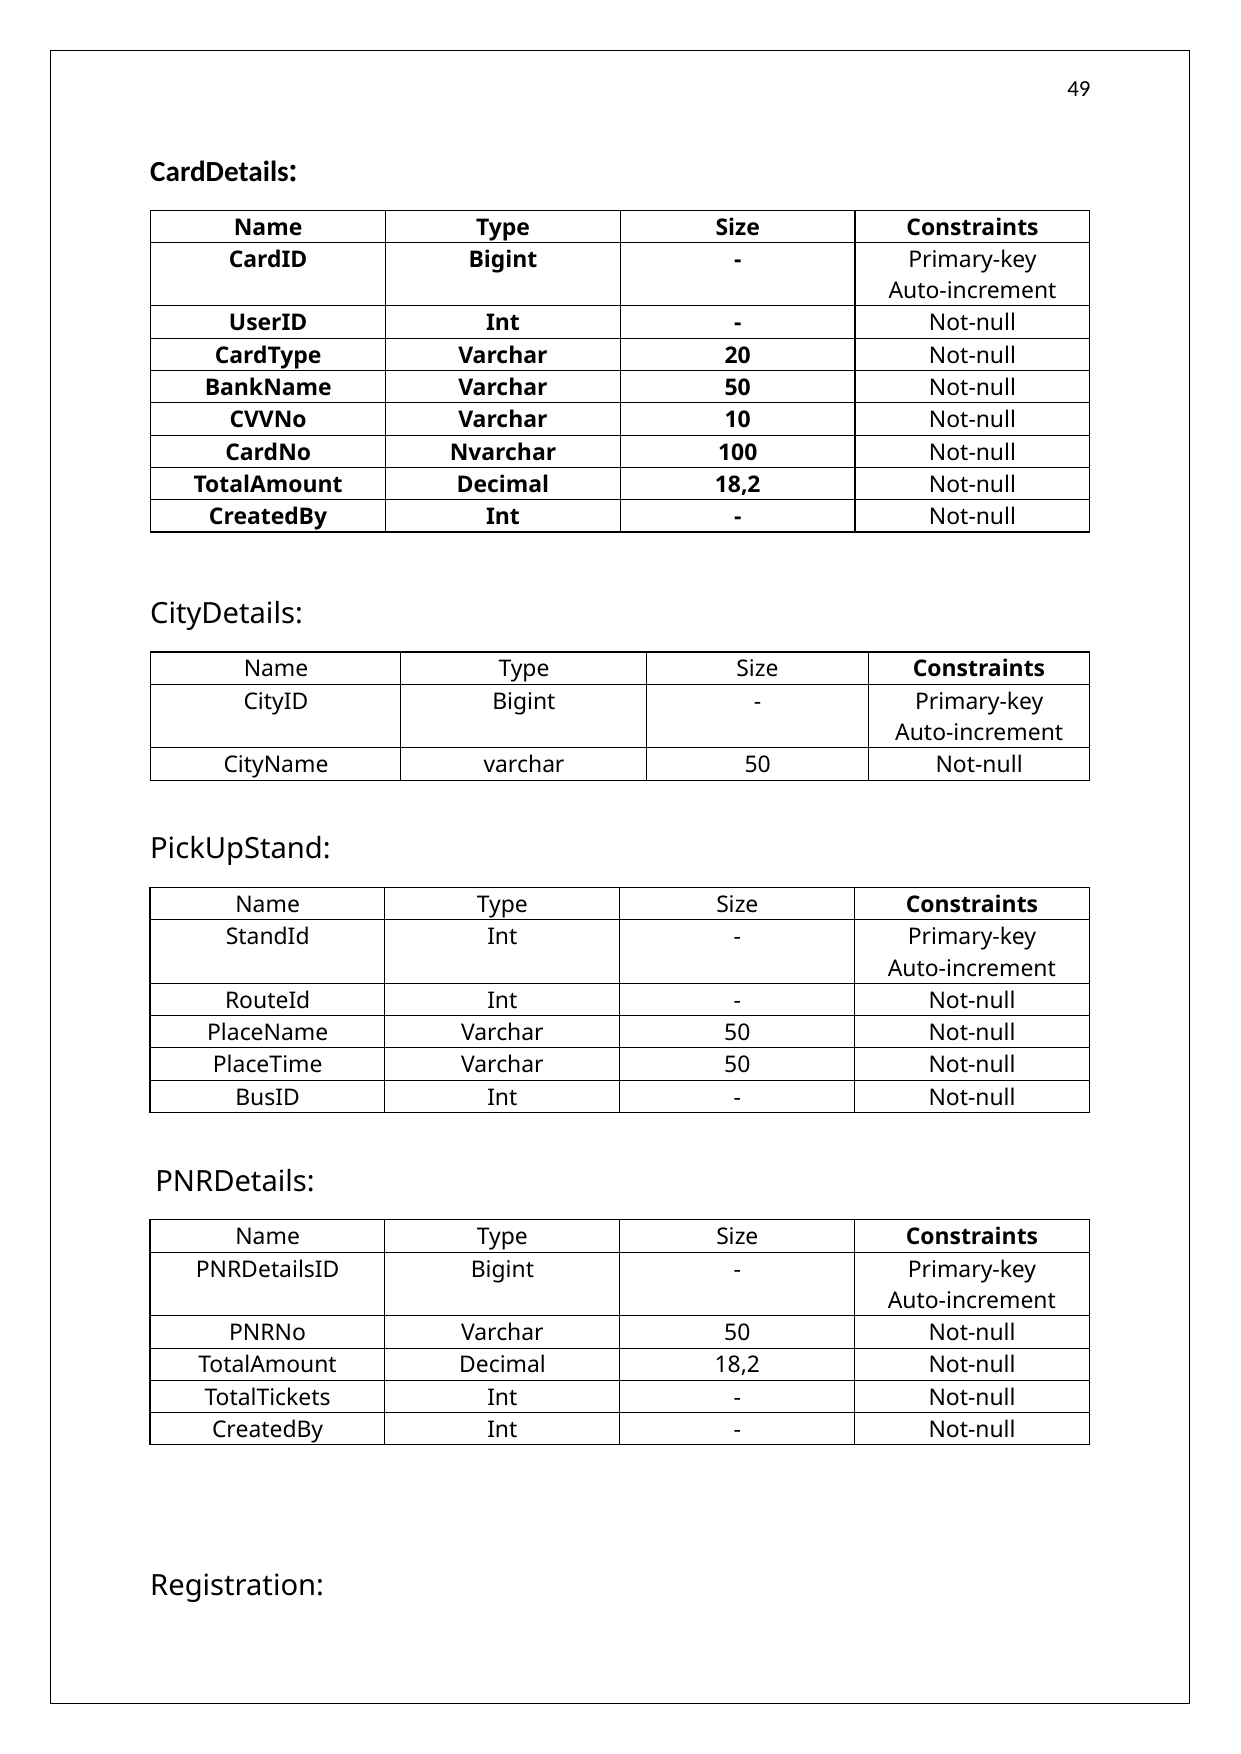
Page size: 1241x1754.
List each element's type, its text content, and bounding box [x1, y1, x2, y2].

table_cell 50 [647, 748, 868, 779]
table_cell Not-null [855, 1016, 1089, 1047]
table_cell CardType [151, 339, 385, 370]
table_cell CityName [151, 748, 400, 779]
table_cell Varchar [385, 1048, 619, 1079]
table_cell - [620, 1381, 854, 1412]
table_cell Not-null [856, 468, 1089, 499]
table_header Size [620, 1220, 854, 1252]
table_cell Primary-key Auto-increment [855, 1253, 1089, 1315]
table_cell Not-null [855, 984, 1089, 1015]
table_cell Int [385, 1081, 619, 1112]
table_cell - [620, 1081, 854, 1112]
table_cell 50 [621, 371, 854, 402]
table_cell 18,2 [620, 1349, 854, 1380]
table_header Size [620, 888, 854, 919]
table_cell Not-null [855, 1316, 1089, 1347]
table_cell Primary-key Auto-increment [869, 685, 1089, 747]
table_cell - [620, 1413, 854, 1444]
table_cell Decimal [385, 1349, 619, 1380]
text PNRDetails: [150, 1160, 1090, 1199]
table_cell 50 [620, 1016, 854, 1047]
table_cell Nvarchar [386, 436, 620, 467]
table_cell - [621, 243, 854, 305]
table_cell Not-null [855, 1349, 1089, 1380]
table_header Name [151, 1220, 384, 1252]
table_cell Not-null [856, 403, 1089, 434]
table_cell - [621, 306, 854, 338]
table_cell BusID [151, 1081, 384, 1112]
table_cell PNRDetailsID [151, 1253, 384, 1315]
table_cell BankName [151, 371, 385, 402]
table_cell varchar [401, 748, 646, 779]
table_cell TotalAmount [151, 1349, 384, 1380]
table_cell Int [385, 1381, 619, 1412]
table_cell 20 [621, 339, 854, 370]
table_cell Not-null [869, 748, 1089, 779]
table_cell PNRNo [151, 1316, 384, 1347]
table_cell Bigint [385, 1253, 619, 1315]
table_cell 100 [621, 436, 854, 467]
table_cell Int [386, 500, 620, 531]
table_cell CVVNo [151, 403, 385, 434]
table_header Type [385, 888, 619, 919]
table_cell Int [386, 306, 620, 338]
table_cell - [620, 1253, 854, 1315]
table_cell PlaceTime [151, 1048, 384, 1079]
table_cell Varchar [386, 403, 620, 434]
table_cell StandId [151, 920, 384, 983]
table_header Name [151, 653, 400, 684]
table_cell Not-null [856, 371, 1089, 402]
table_cell TotalAmount [151, 468, 385, 499]
table_cell UserID [151, 306, 385, 338]
table_cell CardNo [151, 436, 385, 467]
table_cell Decimal [386, 468, 620, 499]
table_cell Varchar [385, 1016, 619, 1047]
table_cell Varchar [386, 339, 620, 370]
table_cell Not-null [855, 1081, 1089, 1112]
table_cell Not-null [855, 1413, 1089, 1444]
table_cell CreatedBy [151, 500, 385, 531]
table_header Size [647, 653, 868, 684]
table_cell 10 [621, 403, 854, 434]
table_header Type [401, 653, 646, 684]
table_cell 18,2 [621, 468, 854, 499]
table_cell 50 [620, 1048, 854, 1079]
table_cell CityID [151, 685, 400, 747]
table_cell Not-null [856, 436, 1089, 467]
table_cell Int [385, 920, 619, 983]
table_cell Primary-key Auto-increment [856, 243, 1089, 305]
table_header Type [385, 1220, 619, 1252]
table_cell Not-null [855, 1381, 1089, 1412]
table_cell TotalTickets [151, 1381, 384, 1412]
table_cell - [621, 500, 854, 531]
table_cell 50 [620, 1316, 854, 1347]
text CardDetails: [150, 150, 1090, 190]
table_header Constraints [855, 888, 1089, 919]
table_header Constraints [856, 211, 1089, 242]
table_cell Not-null [856, 306, 1089, 338]
table_header Constraints [855, 1220, 1089, 1252]
text CityDetails: [150, 592, 1090, 632]
table_cell PlaceName [151, 1016, 384, 1047]
table_cell Not-null [856, 500, 1089, 531]
table_cell RouteId [151, 984, 384, 1015]
table_cell - [620, 920, 854, 983]
table_header Name [151, 888, 384, 919]
table_cell Varchar [385, 1316, 619, 1347]
table_header Type [386, 211, 620, 242]
table_cell Int [385, 984, 619, 1015]
table_cell Varchar [386, 371, 620, 402]
table_cell Bigint [386, 243, 620, 305]
table_header Name [151, 211, 385, 242]
table_cell - [620, 984, 854, 1015]
table_cell CreatedBy [151, 1413, 384, 1444]
text Registration: [150, 1564, 1090, 1604]
table_cell Not-null [856, 339, 1089, 370]
text PickUpStand: [150, 827, 1090, 867]
table_cell Not-null [855, 1048, 1089, 1079]
table_cell CardID [151, 243, 385, 305]
table_cell Primary-key Auto-increment [855, 920, 1089, 983]
table_cell Bigint [401, 685, 646, 747]
table_cell Int [385, 1413, 619, 1444]
table_header Constraints [869, 653, 1089, 684]
table_cell - [647, 685, 868, 747]
table_header Size [621, 211, 854, 242]
